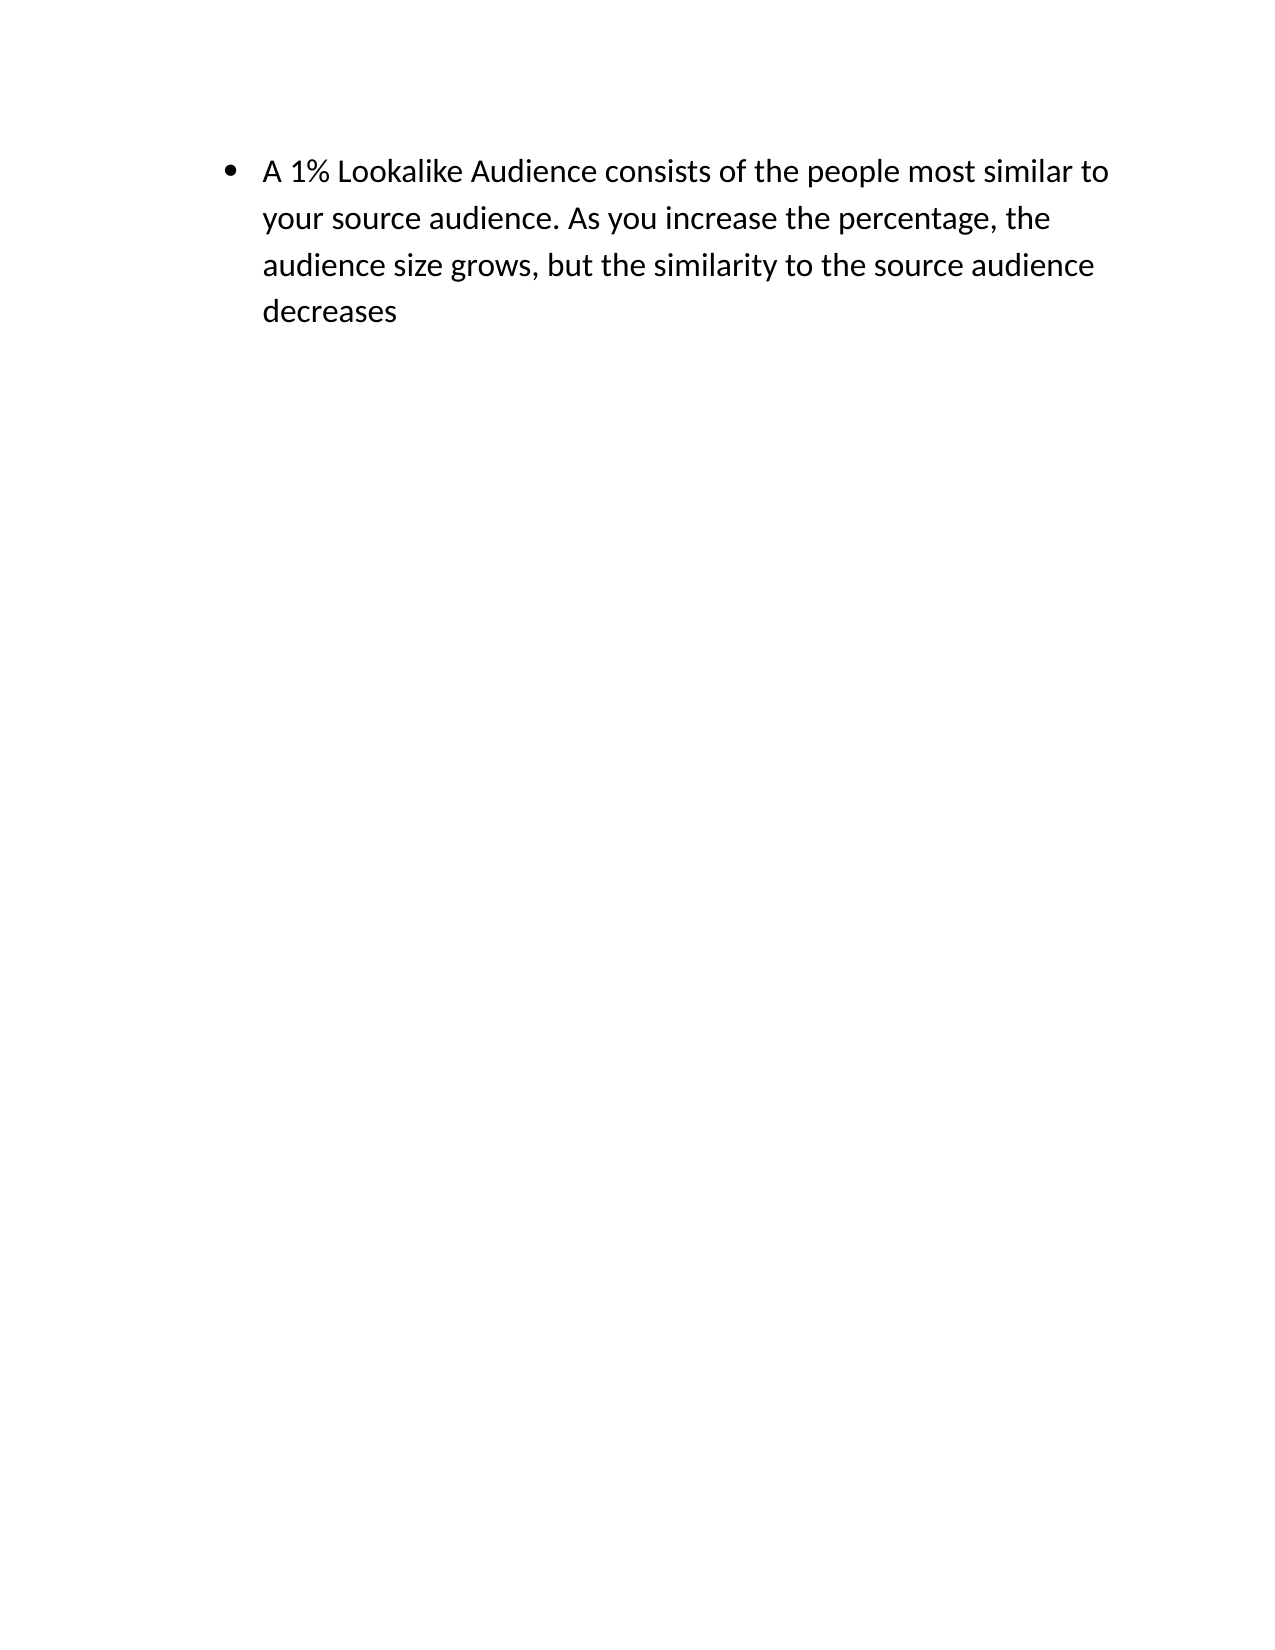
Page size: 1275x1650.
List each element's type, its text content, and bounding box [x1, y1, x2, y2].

list A 1% Lookalike Audience consists of the people most similar to your source audience. As you increase the percentage, the audience size grows, but the similarity to the source audience decreases [225, 150, 1125, 331]
